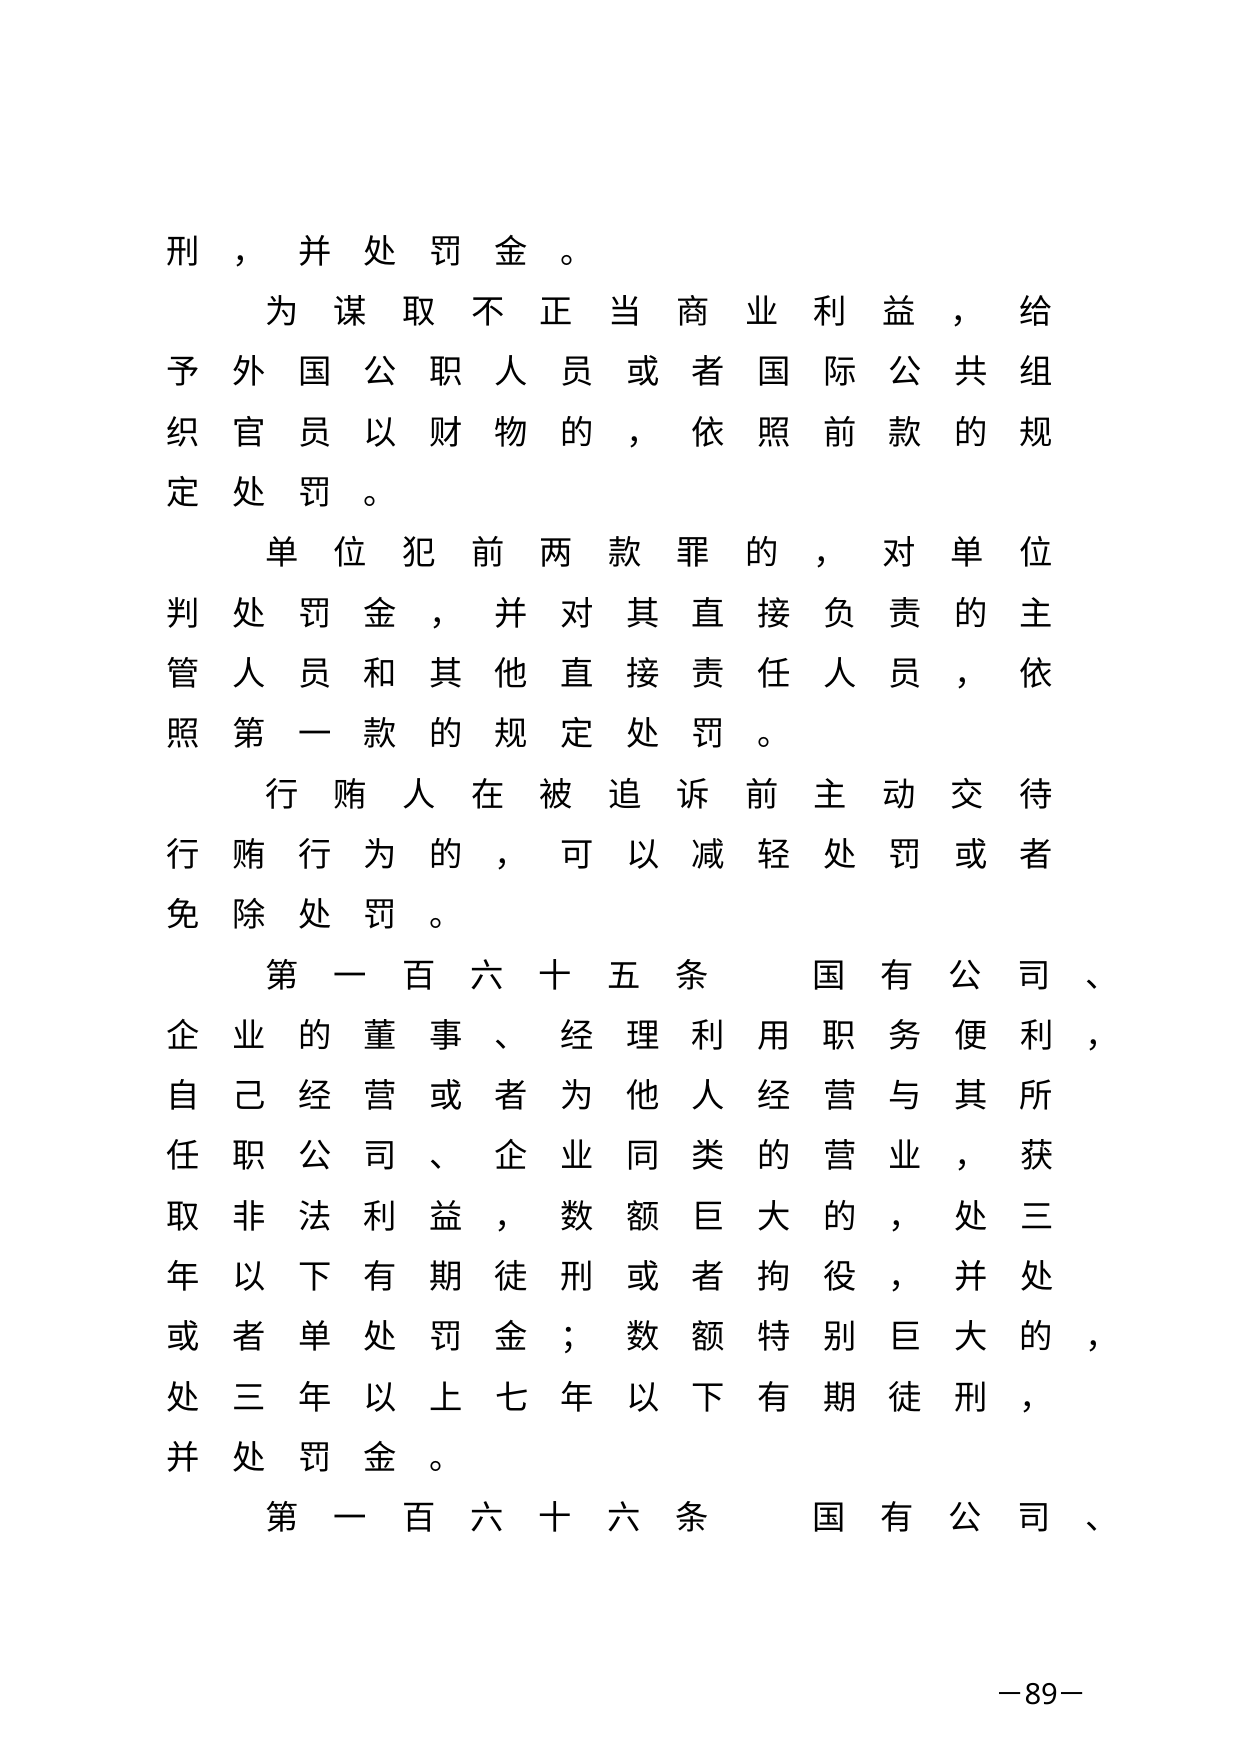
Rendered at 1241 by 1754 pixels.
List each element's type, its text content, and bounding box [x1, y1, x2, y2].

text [167, 218, 1085, 279]
text 为谋取不正当商业利益，给予外国公职人员或者国际公共组织官员以财物的，依照前款的规定处罚。 [167, 279, 1085, 520]
text 行贿人在被追诉前主动交待行贿行为的，可以减轻处罚或者免除处罚。 [167, 761, 1085, 942]
text 第一百六十五条 国有公司、企业的董事、经理利用职务便利，自己经营或者为他人经营与其所任职公司、企业同类的营业，获取非法利益，数额巨大的，处三年以下有期徒刑或者拘役，并处或者单处罚金；数额特别巨大的，处三年以上七年以下有期徒刑，并处罚金。 [167, 942, 1085, 1485]
text 单位犯前两款罪的，对单位判处罚金，并对其直接负责的主管人员和其他直接责任人员，依照第一款的规定处罚。 [167, 520, 1085, 761]
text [167, 1485, 1085, 1545]
